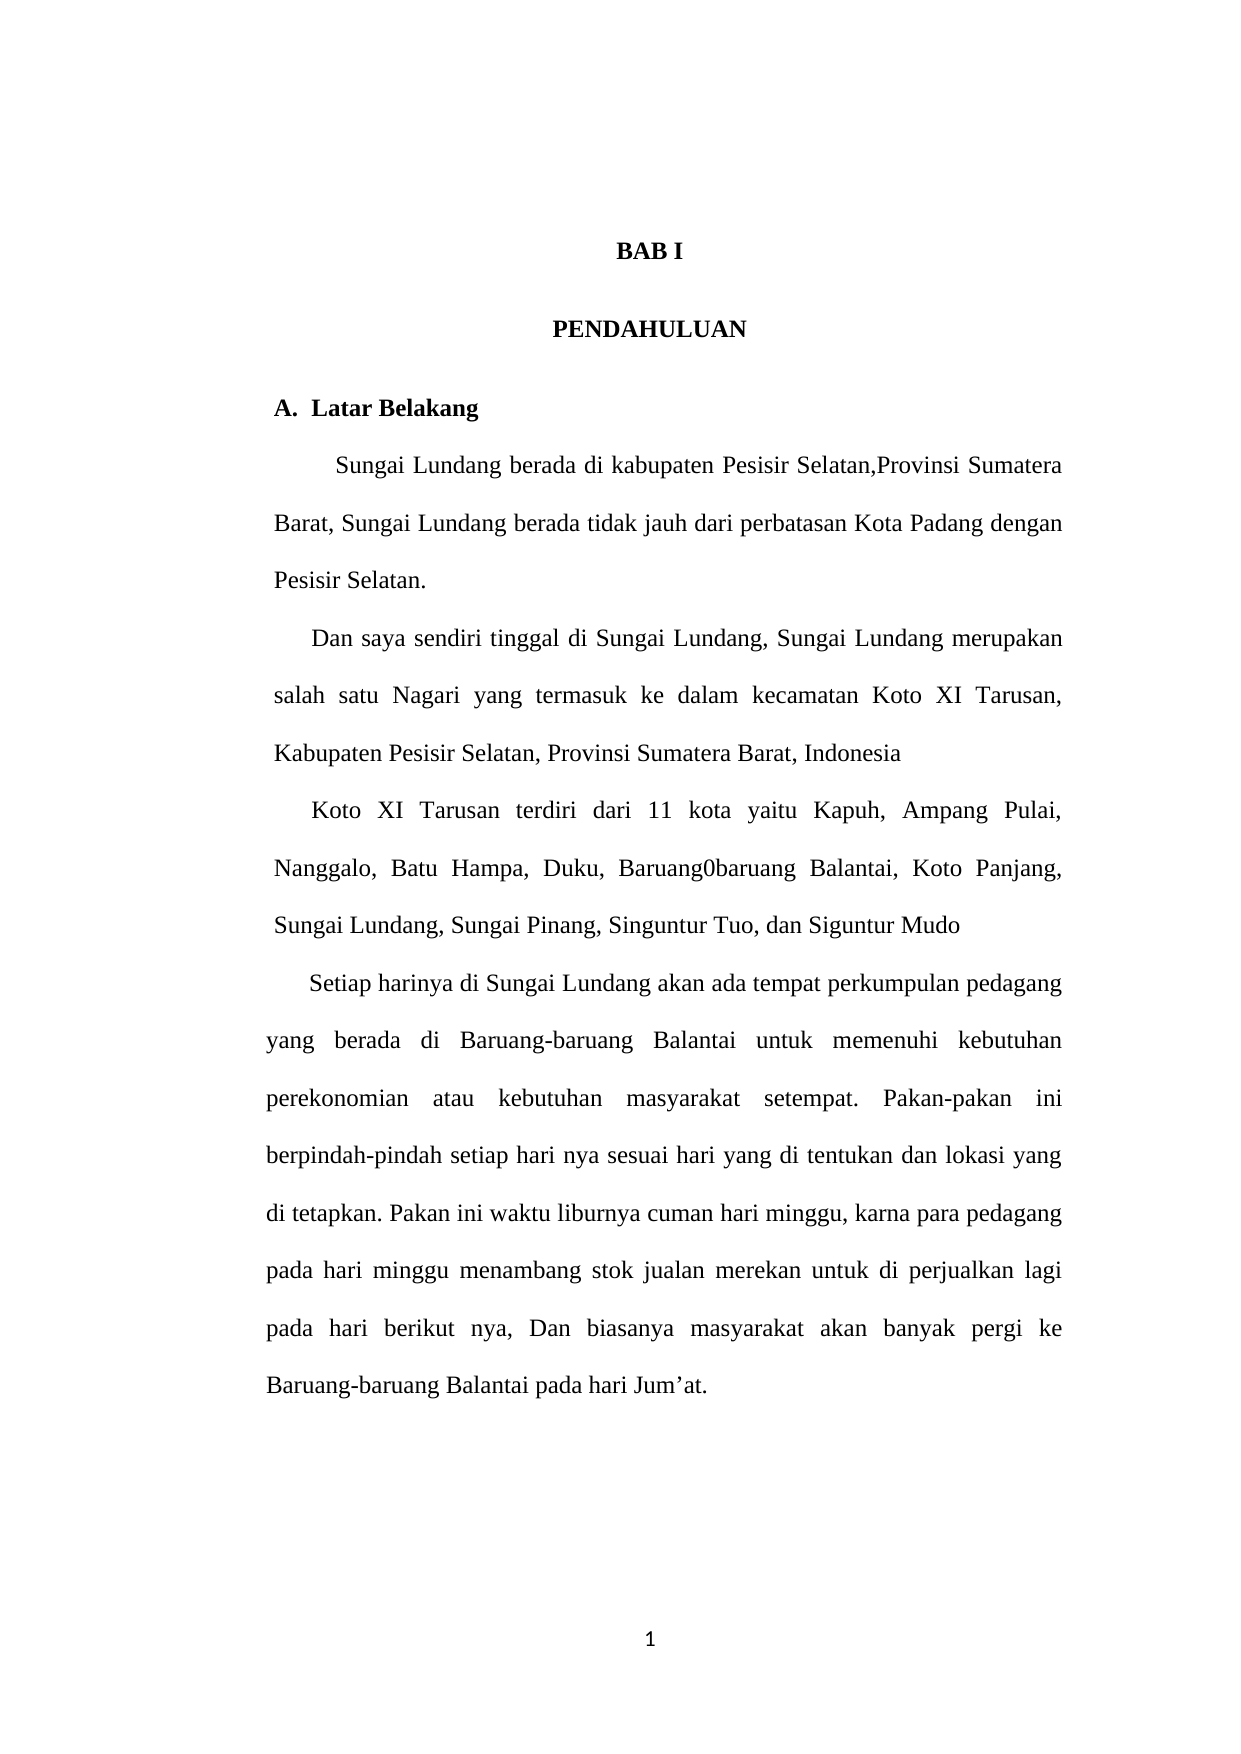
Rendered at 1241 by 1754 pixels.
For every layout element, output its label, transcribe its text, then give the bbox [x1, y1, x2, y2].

list Koto XI Tarusan terdiri dari 11 kota yaitu Kapuh, Ampang Pulai, Nanggalo, Batu Hampa, Duku, Baruang0baruang Balantai, Koto Panjang, Sungai Lundang, Sungai Pinang, Singuntur Tuo, dan Siguntur Mudo [274, 795, 1063, 939]
list Latar Belakang [274, 393, 1063, 422]
text PENDAHULUAN [236, 314, 1063, 343]
text Setiap harinya di Sungai Lundang akan ada tempat perkumpulan pedagang yang berada di Baruang-baruang Balantai untuk memenuhi kebutuhan perekonomian atau kebutuhan masyarakat setempat. Pakan-pakan ini berpindah-pindah setiap hari nya sesuai hari yang di tentukan dan lokasi yang di tetapkan. Pakan ini waktu liburnya cuman hari minggu, karna para pedagang pada hari minggu menambang stok jualan merekan untuk di perjualkan lagi pada hari berikut nya, Dan biasanya masyarakat akan banyak pergi ke Baruang-baruang Balantai pada hari Jum’at. [266, 968, 1063, 1399]
list Dan saya sendiri tinggal di Sungai Lundang, Sungai Lundang merupakan salah satu Nagari yang termasuk ke dalam kecamatan Koto XI Tarusan, Kabupaten Pesisir Selatan, Provinsi Sumatera Barat, Indonesia [274, 623, 1063, 767]
list Sungai Lundang berada di kabupaten Pesisir Selatan,Provinsi Sumatera Barat, Sungai Lundang berada tidak jauh dari perbatasan Kota Padang dengan Pesisir Selatan. [274, 450, 1063, 594]
text BAB I [236, 236, 1063, 265]
